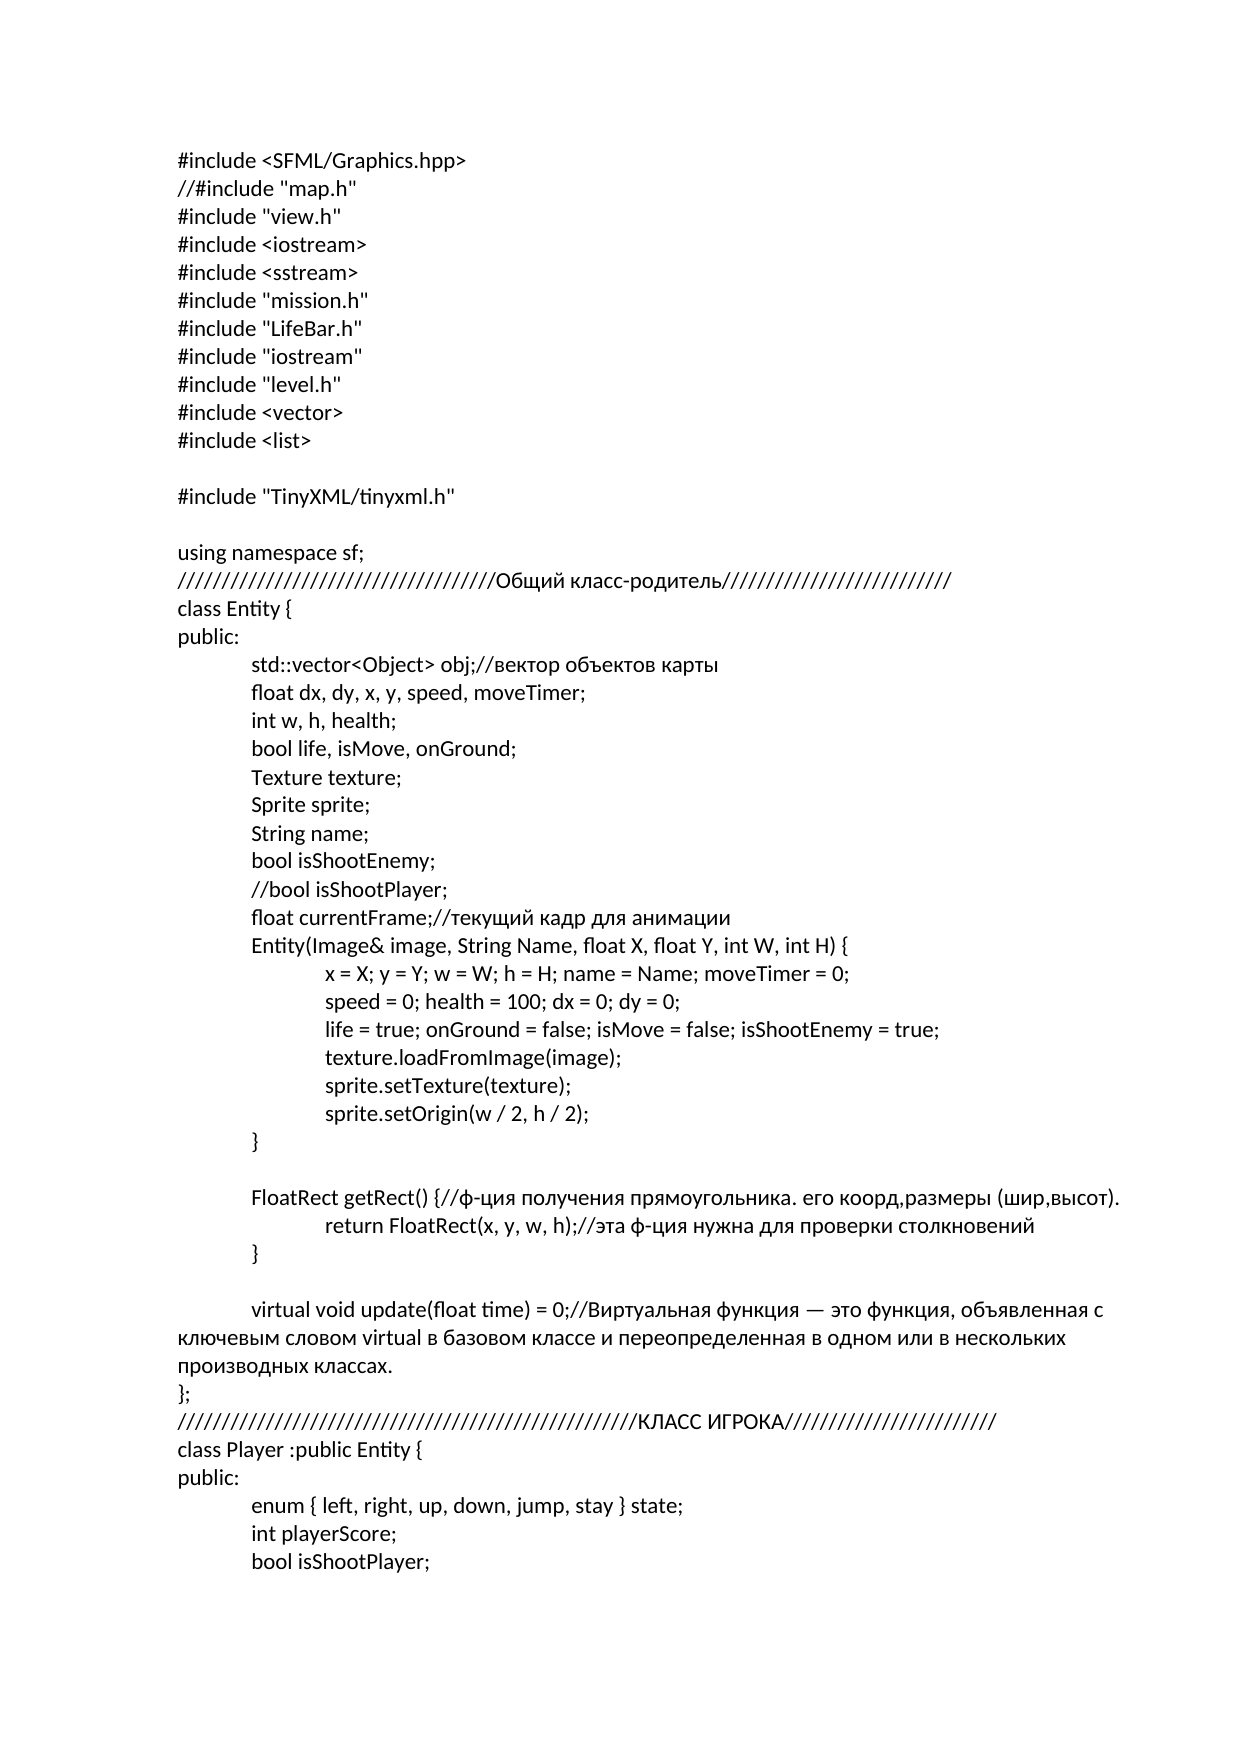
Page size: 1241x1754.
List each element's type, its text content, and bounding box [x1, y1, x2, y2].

text life = true; onGround = false; isMove = false; isShootEnemy = true; [177, 1015, 1152, 1043]
text public: [177, 1463, 1152, 1491]
text }; [177, 1379, 1152, 1407]
text bool life, isMove, onGround; [177, 734, 1152, 763]
text float currentFrame;//текущий кадр для анимации [177, 903, 1152, 931]
text #include <vector> [177, 398, 1152, 426]
text ////////////////////////////////////////////////////КЛАСС ИГРОКА//////////////////////// [177, 1407, 1152, 1435]
text std::vector<Object> obj;//вектор объектов карты [177, 651, 1152, 678]
text #include "TinyXML/tinyxml.h" [177, 482, 1152, 510]
text #include "iostream" [177, 342, 1152, 370]
text public: [177, 622, 1152, 651]
text class Entity { [177, 594, 1152, 622]
text #include "view.h" [177, 202, 1152, 230]
text class Player :public Entity { [177, 1435, 1152, 1463]
text } [177, 1239, 1152, 1267]
text sprite.setOrigin(w / 2, h / 2); [177, 1099, 1152, 1127]
text bool isShootEnemy; [177, 847, 1152, 875]
text virtual void update(float time) = 0;//Виртуальная функция — это функция, объявленная с ключевым словом virtual в базовом классе и переопределенная в одном или в нескольких производных классах. [177, 1295, 1152, 1379]
text return FloatRect(x, y, w, h);//эта ф-ция нужна для проверки столкновений [177, 1211, 1152, 1239]
text int w, h, health; [177, 707, 1152, 734]
text #include <SFML/Graphics.hpp> [177, 146, 1152, 174]
text } [177, 1127, 1152, 1155]
text speed = 0; health = 100; dx = 0; dy = 0; [177, 987, 1152, 1015]
text #include "mission.h" [177, 286, 1152, 314]
text int playerScore; [177, 1519, 1152, 1547]
text //#include "map.h" [177, 174, 1152, 202]
text float dx, dy, x, y, speed, moveTimer; [177, 678, 1152, 707]
text #include <list> [177, 426, 1152, 454]
text #include "level.h" [177, 370, 1152, 398]
text #include "LifeBar.h" [177, 314, 1152, 342]
text texture.loadFromImage(image); [177, 1043, 1152, 1071]
text Sprite sprite; [177, 791, 1152, 819]
text bool isShootPlayer; [177, 1547, 1152, 1575]
text FloatRect getRect() {//ф-ция получения прямоугольника. его коорд,размеры (шир,высот). [177, 1183, 1152, 1211]
text #include <sstream> [177, 258, 1152, 286]
text String name; [177, 819, 1152, 847]
text Texture texture; [177, 763, 1152, 791]
text Entity(Image& image, String Name, float X, float Y, int W, int H) { [177, 931, 1152, 959]
text //bool isShootPlayer; [177, 875, 1152, 903]
text using namespace sf; [177, 538, 1152, 566]
text ////////////////////////////////////Общий класс-родитель////////////////////////// [177, 566, 1152, 594]
text x = X; y = Y; w = W; h = H; name = Name; moveTimer = 0; [177, 959, 1152, 987]
text #include <iostream> [177, 230, 1152, 258]
text sprite.setTexture(texture); [177, 1071, 1152, 1099]
text enum { left, right, up, down, jump, stay } state; [177, 1491, 1152, 1519]
